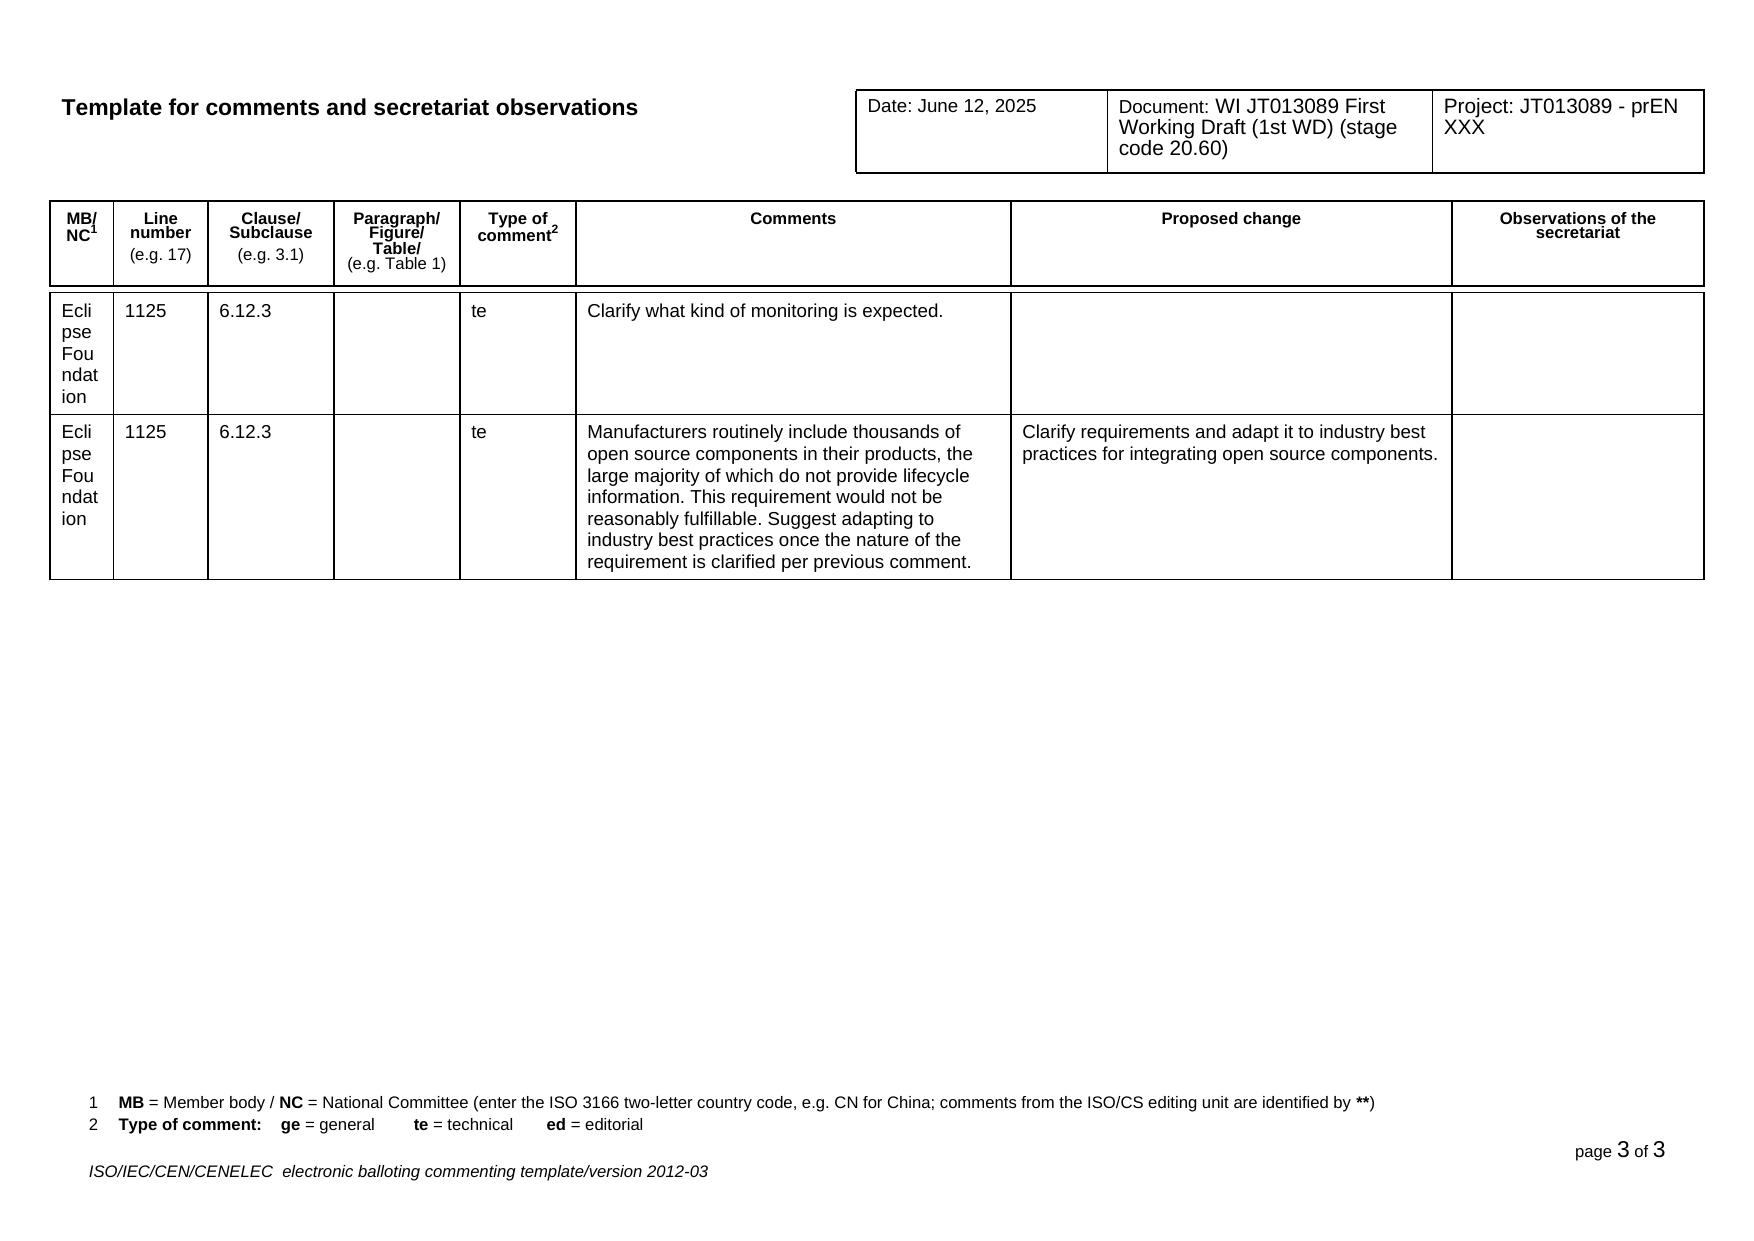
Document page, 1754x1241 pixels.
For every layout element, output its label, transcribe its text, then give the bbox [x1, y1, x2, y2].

table_cell te [461, 293, 575, 413]
table_cell [1453, 293, 1703, 413]
table_cell [335, 415, 459, 578]
table_cell [1453, 415, 1703, 578]
table_cell 6.12.3 [209, 415, 333, 578]
table_cell 6.12.3 [209, 293, 333, 413]
table_cell Eclipse Foundation [51, 415, 113, 578]
table_cell 1125 [114, 415, 207, 578]
table_cell te [461, 415, 575, 578]
table_cell 1125 [114, 293, 207, 413]
table_cell Eclipse Foundation [51, 293, 113, 413]
table_cell [335, 293, 459, 413]
table_cell Clarify requirements and adapt it to industry best practices for integrating open source components. [1012, 415, 1451, 578]
table_cell Clarify what kind of monitoring is expected. [577, 293, 1010, 413]
table_cell Manufacturers routinely include thousands of open source components in their products, the large majority of which do not provide lifecycle information. This requirement would not be reasonably fulfillable. Suggest adapting to industry best practices once the nature of the requirement is clarified per previous comment. [577, 415, 1010, 578]
table_cell [1012, 293, 1451, 413]
